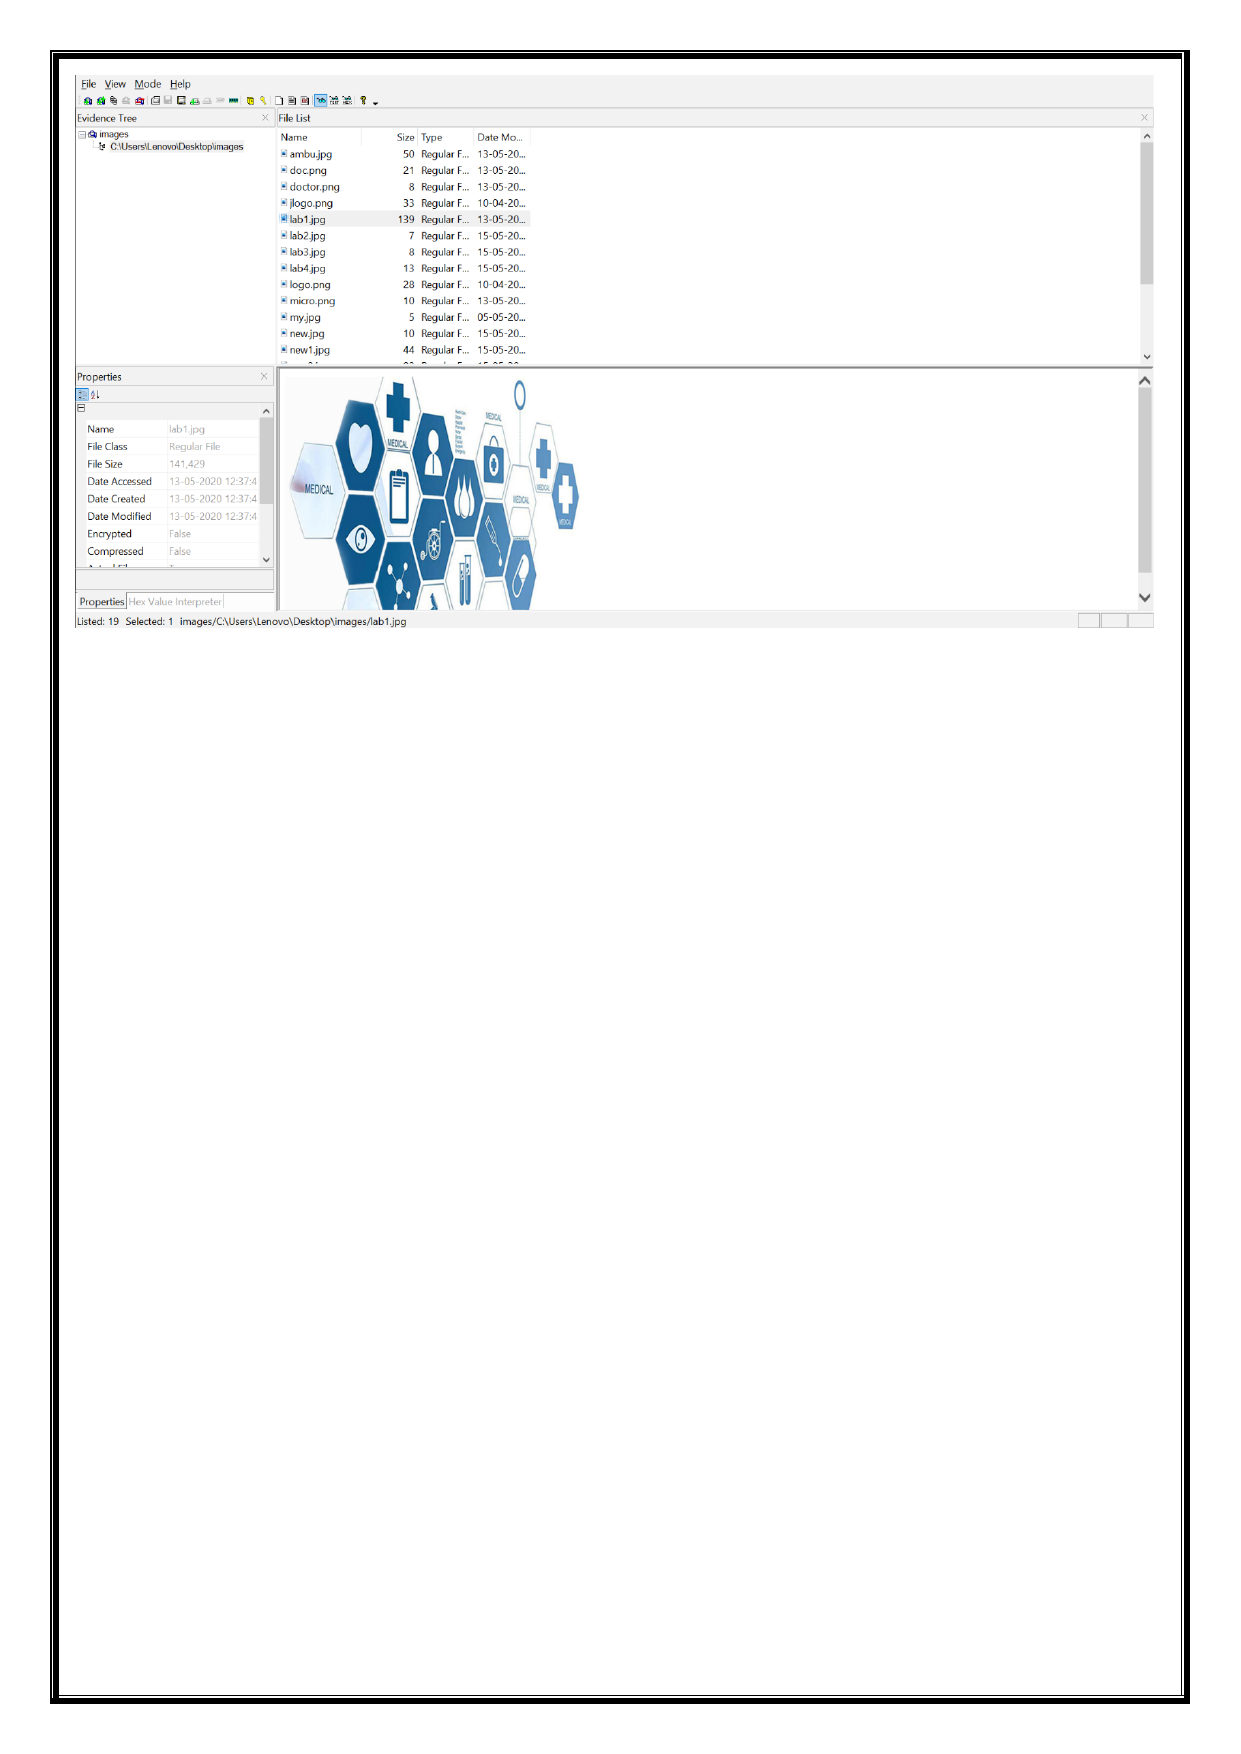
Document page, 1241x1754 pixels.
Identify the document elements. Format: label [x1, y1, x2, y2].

picture [75, 75, 1154, 628]
